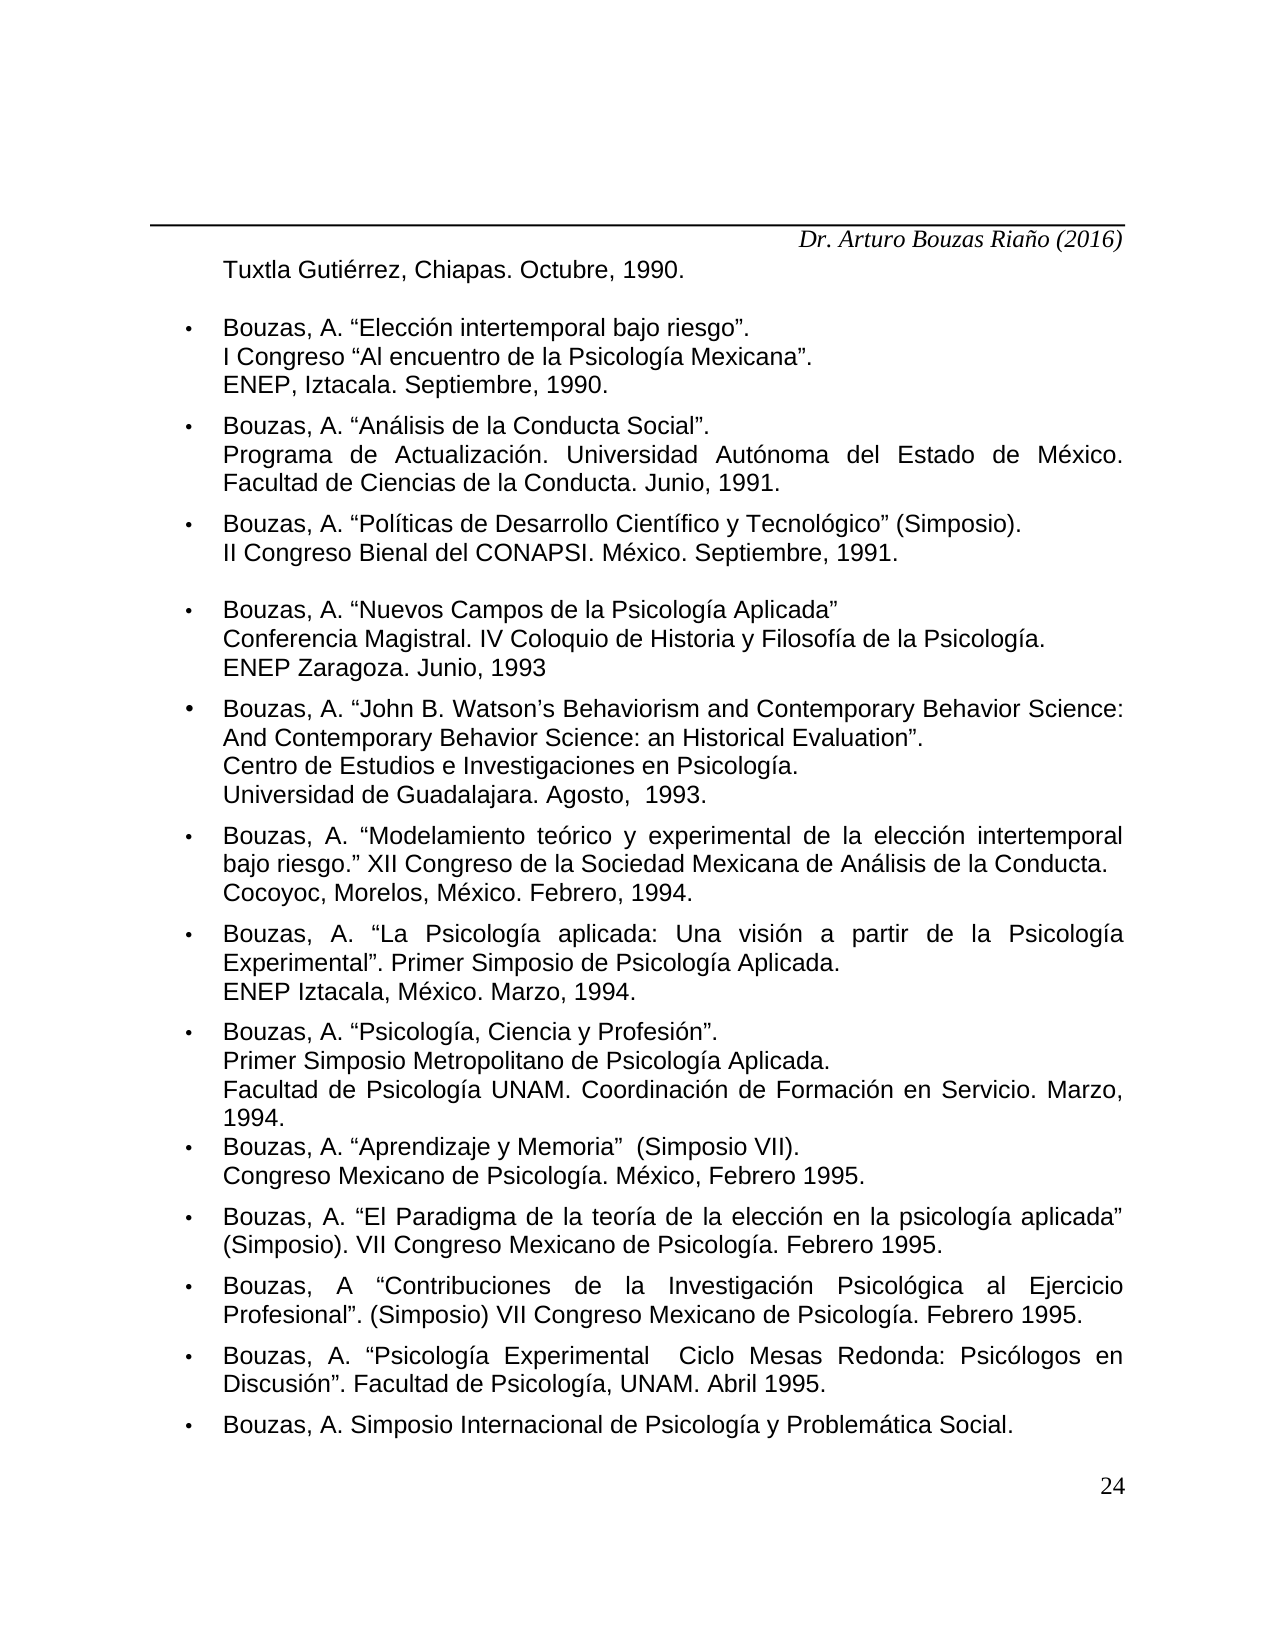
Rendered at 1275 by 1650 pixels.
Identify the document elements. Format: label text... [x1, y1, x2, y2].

list Bouzas, A “Contribuciones de la Investigación Psicológica al Ejercicio Profesional”. (Simposio) VII Congreso Mexicano de Psicología. Febrero 1995. [185, 1271, 1125, 1329]
text ENEP, Iztacala. Septiembre, 1990. [223, 370, 1125, 399]
list Bouzas, A. “Psicología Experimental Ciclo Mesas Redonda: Psicólogos en Discusión”. Facultad de Psicología, UNAM. Abril 1995. [185, 1341, 1125, 1398]
list Bouzas, A. “El Paradigma de la teoría de la elección en la psicología aplicada” (Simposio). VII Congreso Mexicano de Psicología. Febrero 1995. [185, 1202, 1125, 1259]
list Bouzas, A. “Nuevos Campos de la Psicología Aplicada” [185, 595, 1125, 624]
text ENEP Iztacala, México. Marzo, 1994. [223, 976, 1125, 1005]
text II Congreso Bienal del CONAPSI. México. Septiembre, 1991. [223, 538, 1125, 567]
text Centro de Estudios e Investigaciones en Psicología. [223, 751, 1125, 780]
text Primer Simposio Metropolitano de Psicología Aplicada. [223, 1046, 1125, 1075]
text I Congreso “Al encuentro de la Psicología Mexicana”. [223, 341, 1125, 370]
text ENEP Zaragoza. Junio, 1993 [223, 653, 1125, 682]
list Bouzas, A. “La Psicología aplicada: Una visión a partir de la Psicología Experimental”. Primer Simposio de Psicología Aplicada. [185, 919, 1125, 976]
text Tuxtla Gutiérrez, Chiapas. Octubre, 1990. [223, 255, 1125, 284]
text Programa de Actualización. Universidad Autónoma del Estado de México. Facultad de Ciencias de la Conducta. Junio, 1991. [223, 440, 1125, 497]
list Bouzas, A. Simposio Internacional de Psicología y Problemática Social. [185, 1410, 1125, 1439]
text Conferencia Magistral. IV Coloquio de Historia y Filosofía de la Psicología. [223, 624, 1125, 653]
list Bouzas, A. “Aprendizaje y Memoria” (Simposio VII). [185, 1132, 1125, 1161]
text Cocoyoc, Morelos, México. Febrero, 1994. [223, 878, 1125, 907]
list Bouzas, A. “Modelamiento teórico y experimental de la elección intertemporal bajo riesgo.” XII Congreso de la Sociedad Mexicana de Análisis de la Conducta. [185, 821, 1125, 878]
text Universidad de Guadalajara. Agosto, 1993. [223, 780, 1125, 809]
text Congreso Mexicano de Psicología. México, Febrero 1995. [223, 1161, 1125, 1190]
list Bouzas, A. “Elección intertemporal bajo riesgo”. [185, 313, 1125, 341]
list Bouzas, A. “Políticas de Desarrollo Científico y Tecnológico” (Simposio). [185, 509, 1125, 538]
list Bouzas, A. “Análisis de la Conducta Social”. [185, 411, 1125, 440]
text Facultad de Psicología UNAM. Coordinación de Formación en Servicio. Marzo, 1994. [223, 1075, 1125, 1132]
list Bouzas, A. “Psicología, Ciencia y Profesión”. [185, 1017, 1125, 1046]
list Bouzas, A. “John B. Watson’s Behaviorism and Contemporary Behavior Science: And Contemporary Behavior Science: an Historical Evaluation”. [185, 694, 1125, 751]
